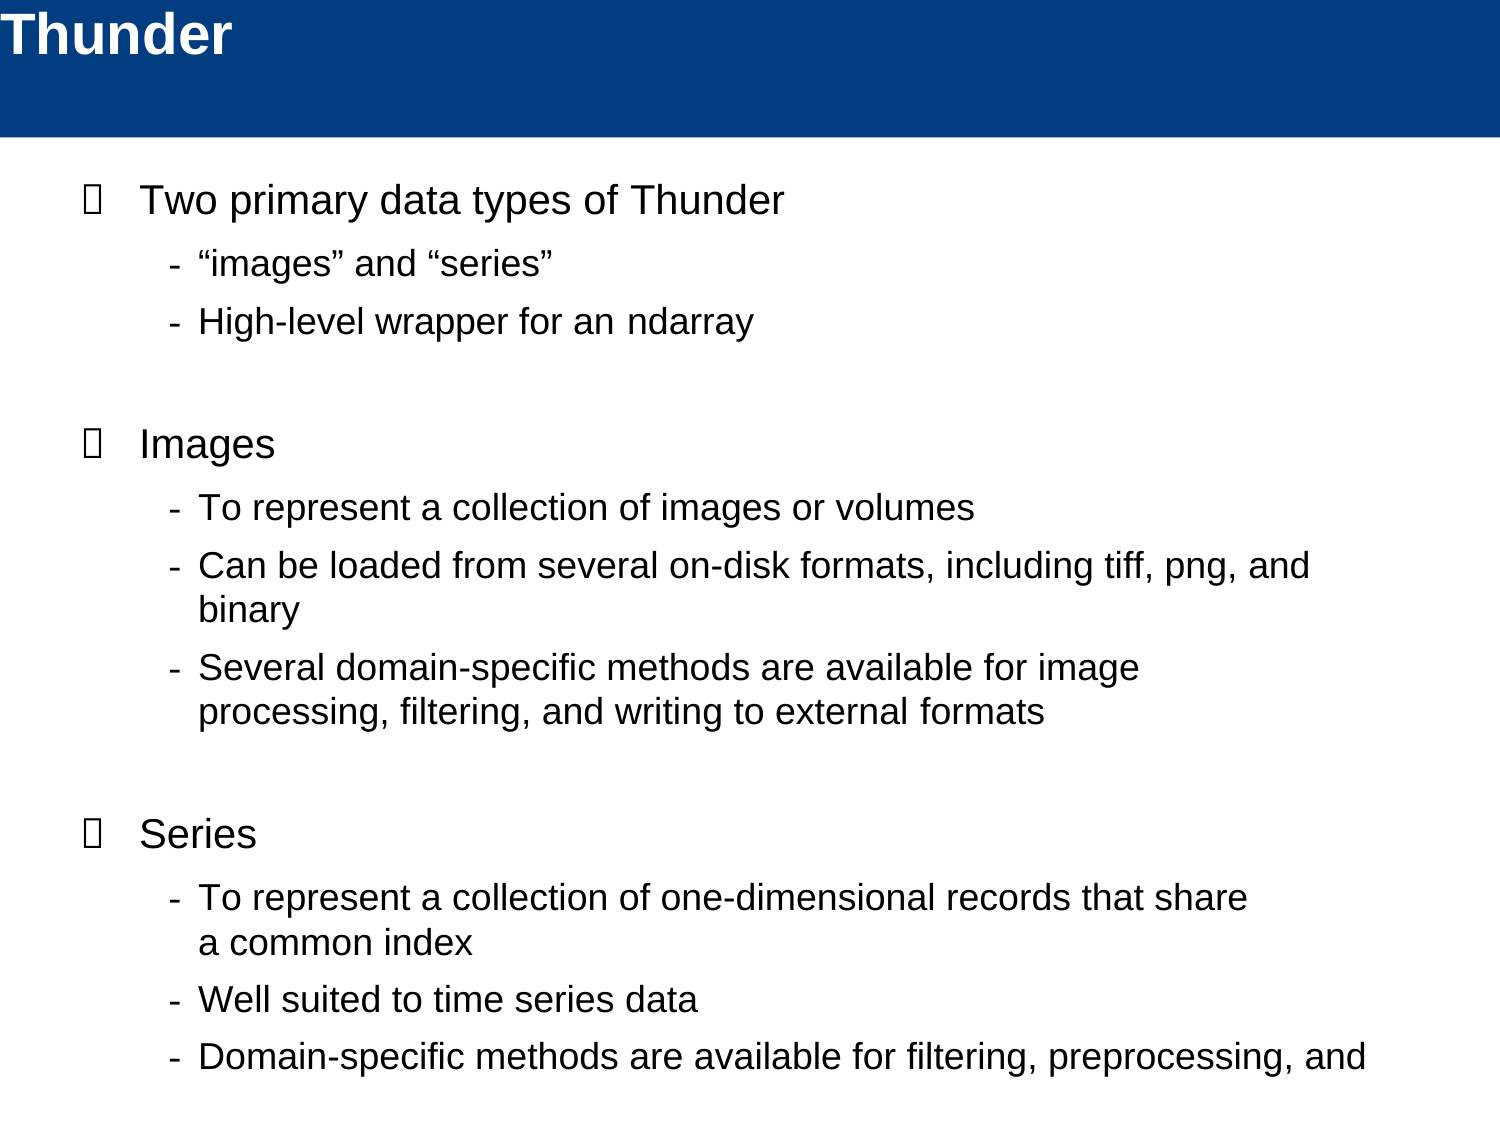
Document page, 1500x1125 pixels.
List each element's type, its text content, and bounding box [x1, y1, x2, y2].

subtitle Images [80, 414, 1500, 471]
list To represent a collection of images or volumes [168, 486, 1500, 529]
subtitle Two primary data types of Thunder [80, 170, 1500, 227]
list “images” and “series” [168, 242, 1500, 285]
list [168, 1034, 1488, 1078]
list Well suited to time series data [168, 977, 1500, 1020]
list High-level wrapper for an ndarray [168, 299, 1500, 342]
list Several domain-specific methods are available for image processing, filtering, and writing to external formats [168, 645, 1341, 732]
list Can be loaded from several on-disk formats, including tiff, png, and binary [168, 543, 1310, 631]
list To represent a collection of one-dimensional records that share a common index [168, 875, 1279, 963]
subtitle Series [80, 804, 1500, 861]
